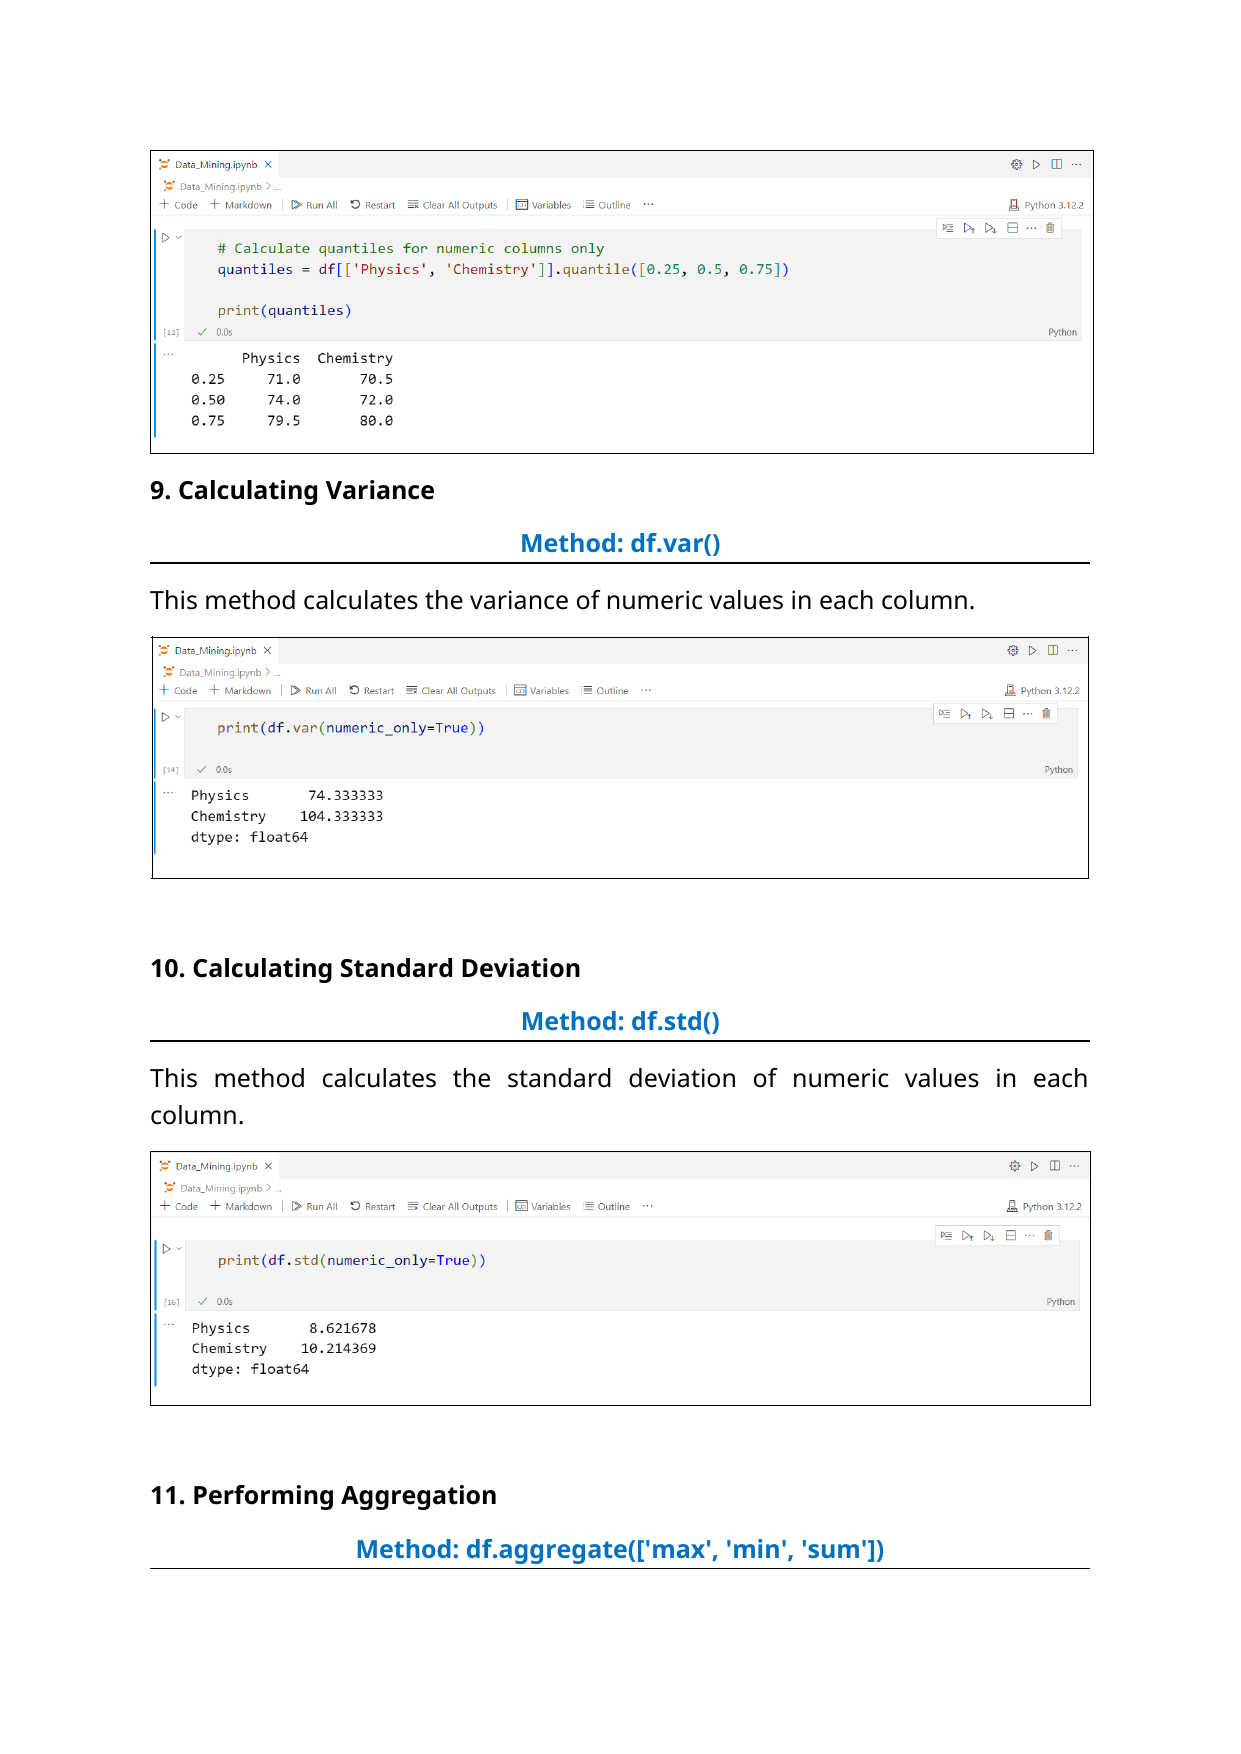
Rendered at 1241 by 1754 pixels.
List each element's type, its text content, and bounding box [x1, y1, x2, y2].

text 10. Calculating Standard Deviation [150, 951, 1090, 984]
text Method: df.var() [150, 526, 1090, 562]
text Method: df.std() [150, 1004, 1090, 1040]
text 9. Calculating Variance [150, 472, 1090, 507]
picture [153, 638, 1088, 878]
text 11. Performing Aggregation [150, 1478, 1090, 1512]
picture [151, 1152, 1090, 1405]
picture [151, 151, 1093, 453]
text This method calculates the variance of numeric values in each column. [150, 583, 1090, 617]
text Method: df.aggregate(['max', 'min', 'sum']) [150, 1531, 1090, 1568]
text This method calculates the standard deviation of numeric values in each column. [150, 1061, 1090, 1132]
